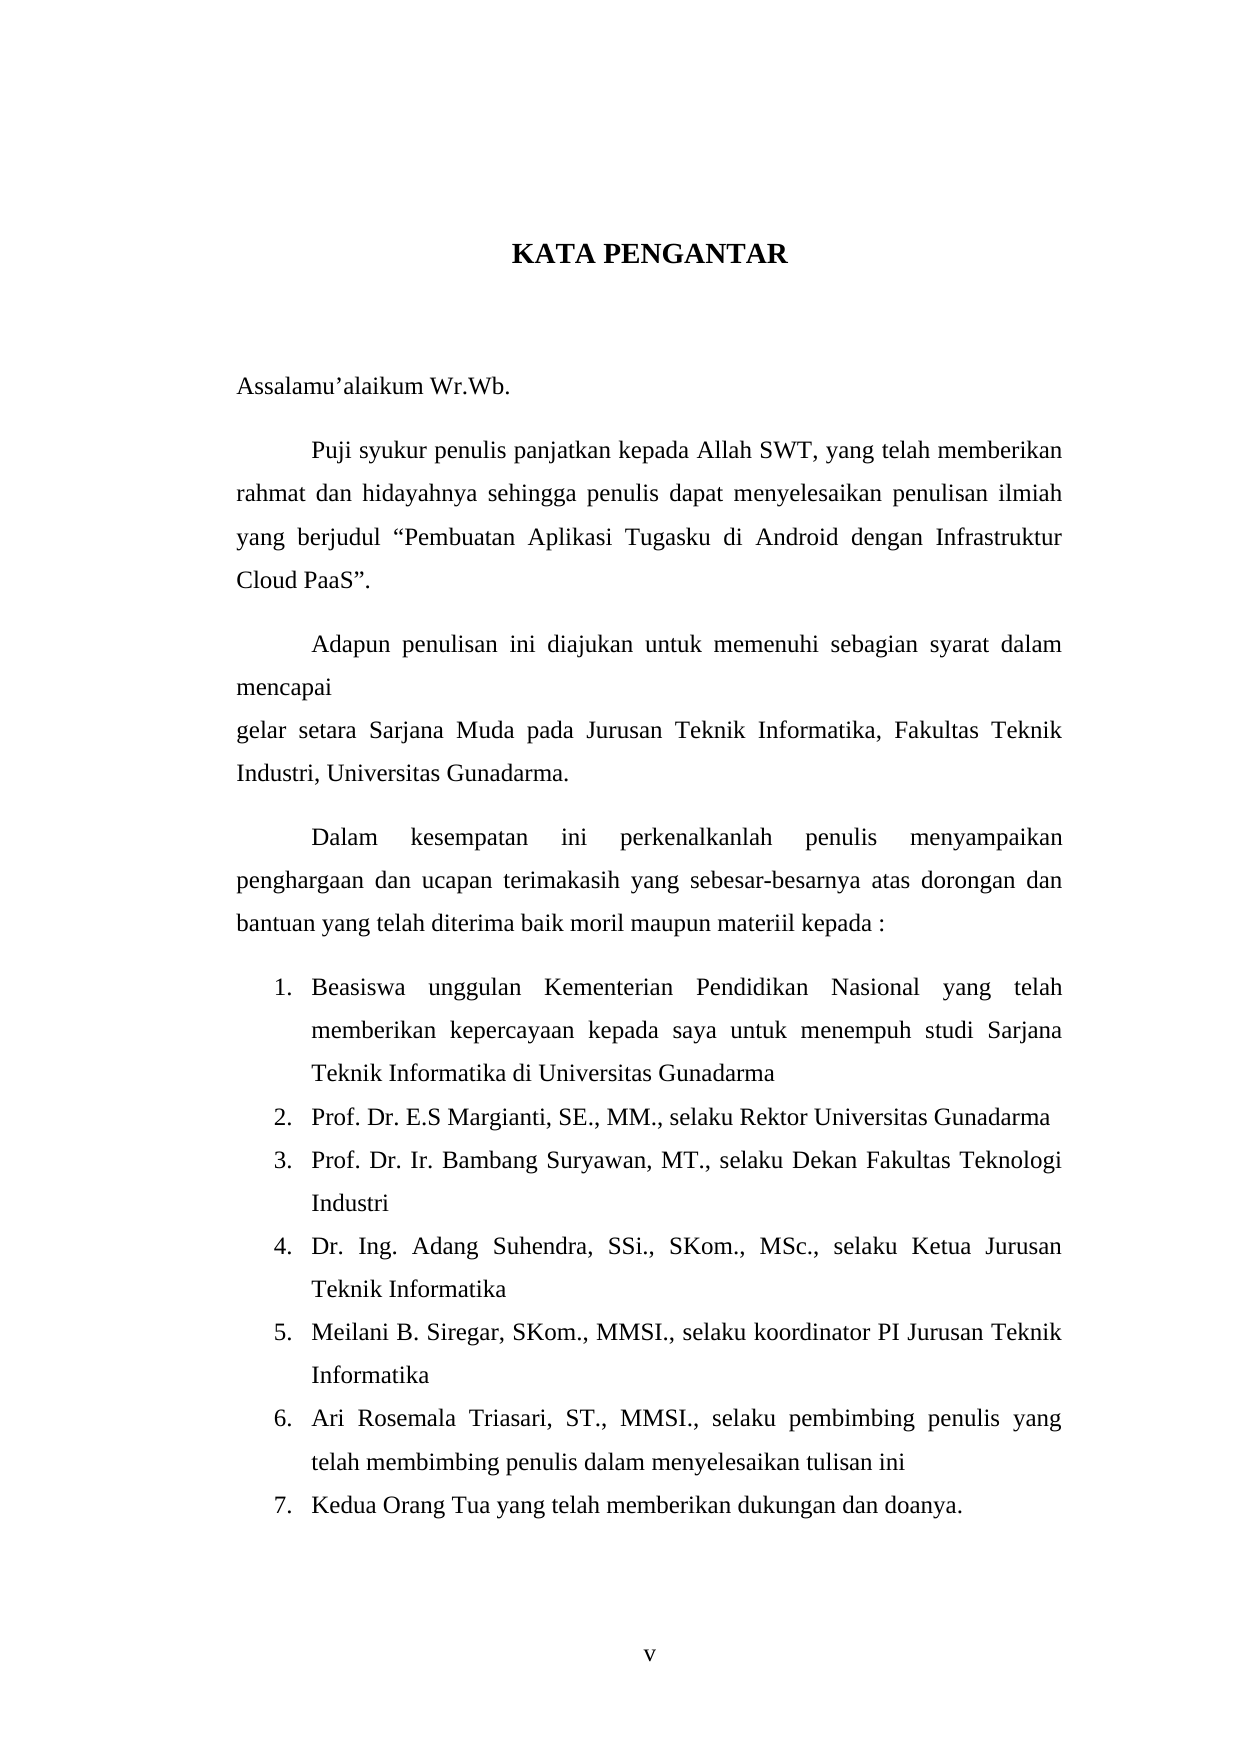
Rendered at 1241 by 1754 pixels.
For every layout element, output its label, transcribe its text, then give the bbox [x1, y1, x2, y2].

text Adapun penulisan ini diajukan untuk memenuhi sebagian syarat dalam mencapai [236, 629, 1063, 701]
list Ari Rosemala Triasari, ST., MMSI., selaku pembimbing penulis yang telah membimbing penulis dalam menyelesaikan tulisan ini [274, 1403, 1063, 1475]
list Kedua Orang Tua yang telah memberikan dukungan dan doanya. [274, 1490, 1063, 1518]
text Assalamu’alaikum Wr.Wb. [236, 371, 1063, 400]
text Dalam kesempatan ini perkenalkanlah penulis menyampaikan penghargaan dan ucapan terimakasih yang sebesar-besarnya atas dorongan dan bantuan yang telah diterima baik moril maupun materiil kepada : [236, 822, 1063, 937]
list Prof. Dr. Ir. Bambang Suryawan, MT., selaku Dekan Fakultas Teknologi Industri [274, 1145, 1063, 1217]
text gelar setara Sarjana Muda pada Jurusan Teknik Informatika, Fakultas Teknik Industri, Universitas Gunadarma. [236, 715, 1063, 787]
list Prof. Dr. E.S Margianti, SE., MM., selaku Rektor Universitas Gunadarma [274, 1102, 1063, 1130]
list Beasiswa unggulan Kementerian Pendidikan Nasional yang telah memberikan kepercayaan kepada saya untuk menempuh studi Sarjana Teknik Informatika di Universitas Gunadarma [274, 972, 1063, 1087]
text Puji syukur penulis panjatkan kepada Allah SWT, yang telah memberikan rahmat dan hidayahnya sehingga penulis dapat menyelesaikan penulisan ilmiah yang berjudul “Pembuatan Aplikasi Tugasku di Android dengan Infrastruktur Cloud PaaS”. [236, 435, 1063, 593]
list Meilani B. Siregar, SKom., MMSI., selaku koordinator PI Jurusan Teknik Informatika [274, 1317, 1063, 1389]
list Dr. Ing. Adang Suhendra, SSi., SKom., MSc., selaku Ketua Jurusan Teknik Informatika [274, 1231, 1063, 1303]
text KATA PENGANTAR [236, 236, 1063, 270]
